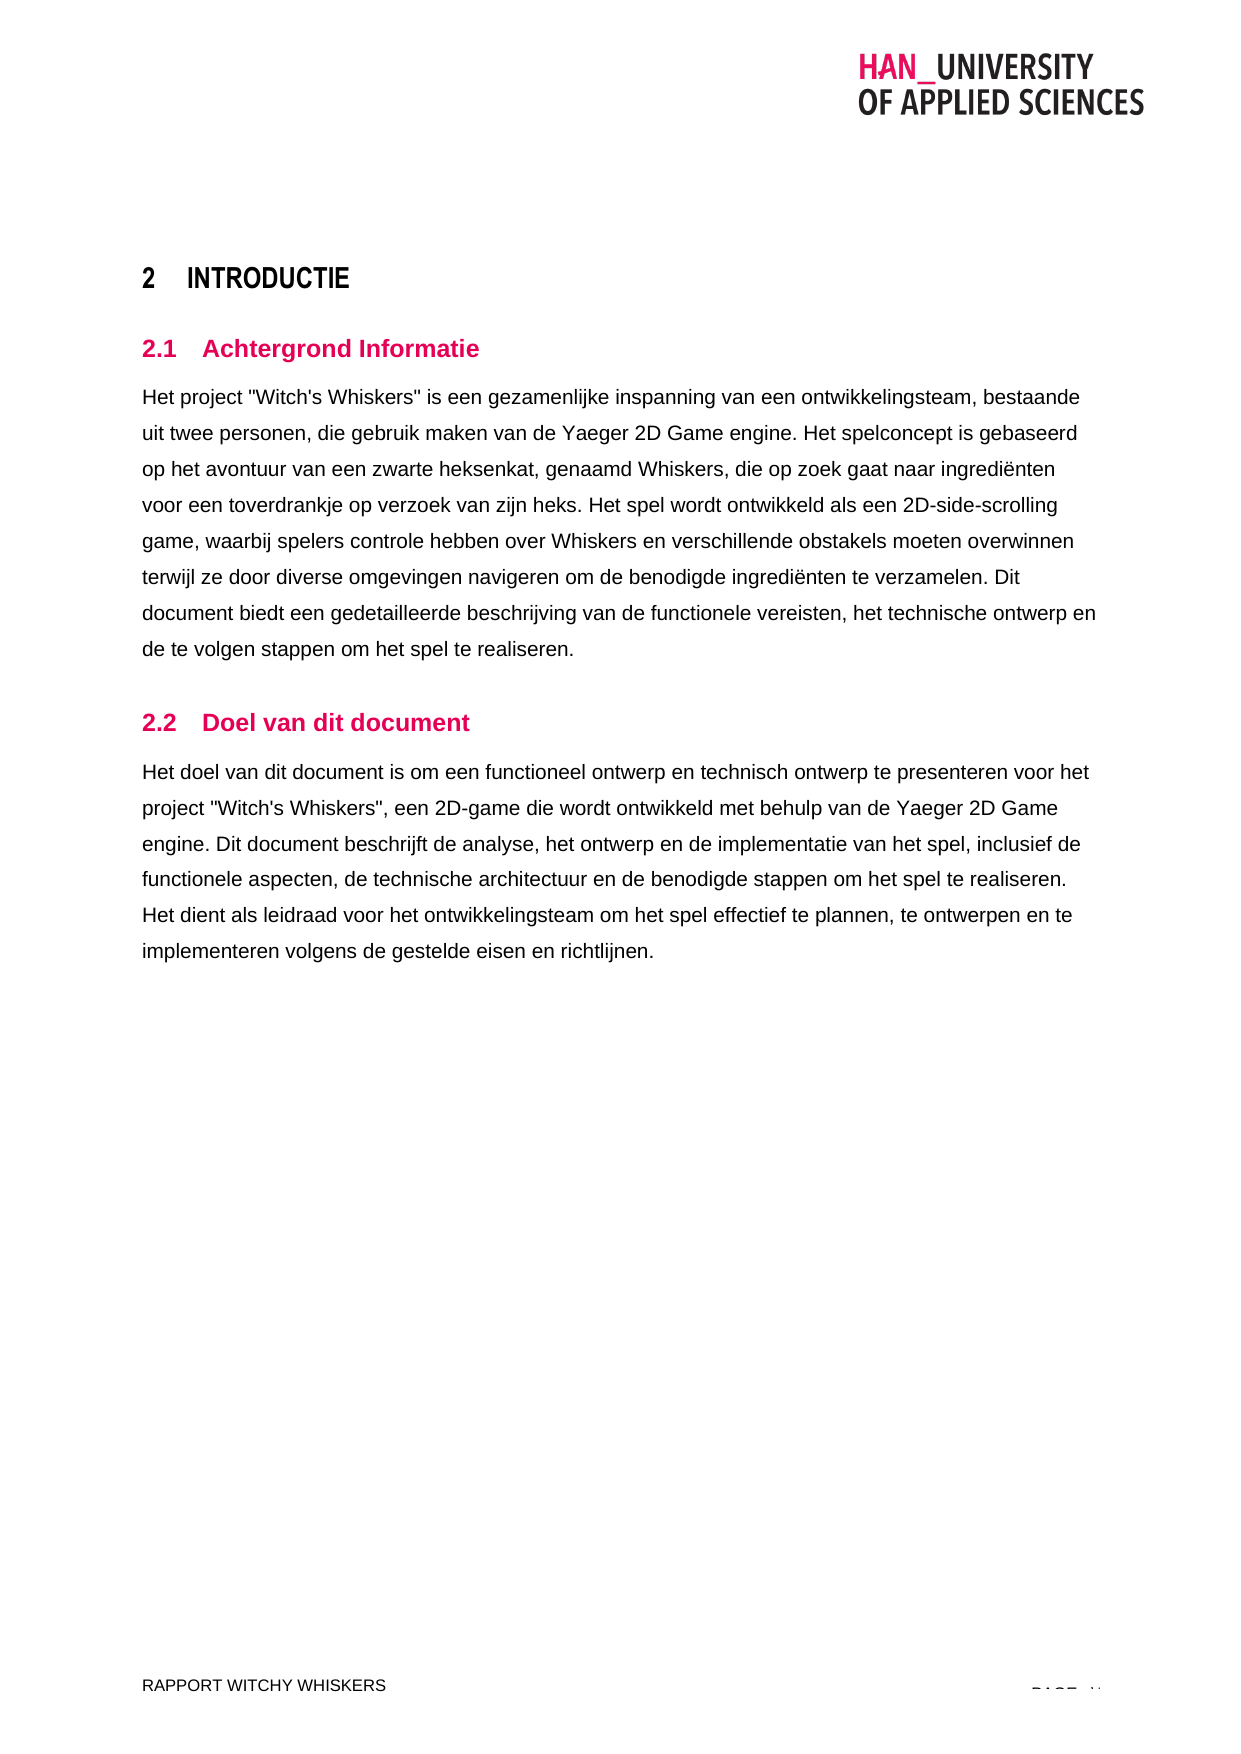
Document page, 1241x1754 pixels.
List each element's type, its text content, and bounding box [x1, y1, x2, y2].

picture [805, 0, 1198, 169]
subtitle Doel van dit document [142, 708, 1098, 737]
subtitle Achtergrond Informatie [142, 334, 1098, 363]
text Het project "Witch's Whiskers" is een gezamenlijke inspanning van een ontwikkelingsteam, bestaande uit twee personen, die gebruik maken van de Yaeger 2D Game engine. Het spelconcept is gebaseerd op het avontuur van een zwarte heksenkat, genaamd Whiskers, die op zoek gaat naar ingrediënten voor een toverdrankje op verzoek van zijn heks. Het spel wordt ontwikkeld als een 2D-side-scrolling game, waarbij spelers controle hebben over Whiskers en verschillende obstakels moeten overwinnen terwijl ze door diverse omgevingen navigeren om de benodigde ingrediënten te verzamelen. Dit document biedt een gedetailleerde beschrijving van de functionele vereisten, het technische ontwerp en de te volgen stappen om het spel te realiseren. [142, 385, 1098, 661]
subtitle Introductie [142, 261, 1098, 295]
text Het doel van dit document is om een functioneel ontwerp en technisch ontwerp te presenteren voor het project "Witch's Whiskers", een 2D-game die wordt ontwikkeld met behulp van de Yaeger 2D Game engine. Dit document beschrijft de analyse, het ontwerp en de implementatie van het spel, inclusief de functionele aspecten, de technische architectuur en de benodigde stappen om het spel te realiseren. Het dient als leidraad voor het ontwikkelingsteam om het spel effectief te plannen, te ontwerpen en te implementeren volgens de gestelde eisen en richtlijnen. [142, 759, 1098, 963]
